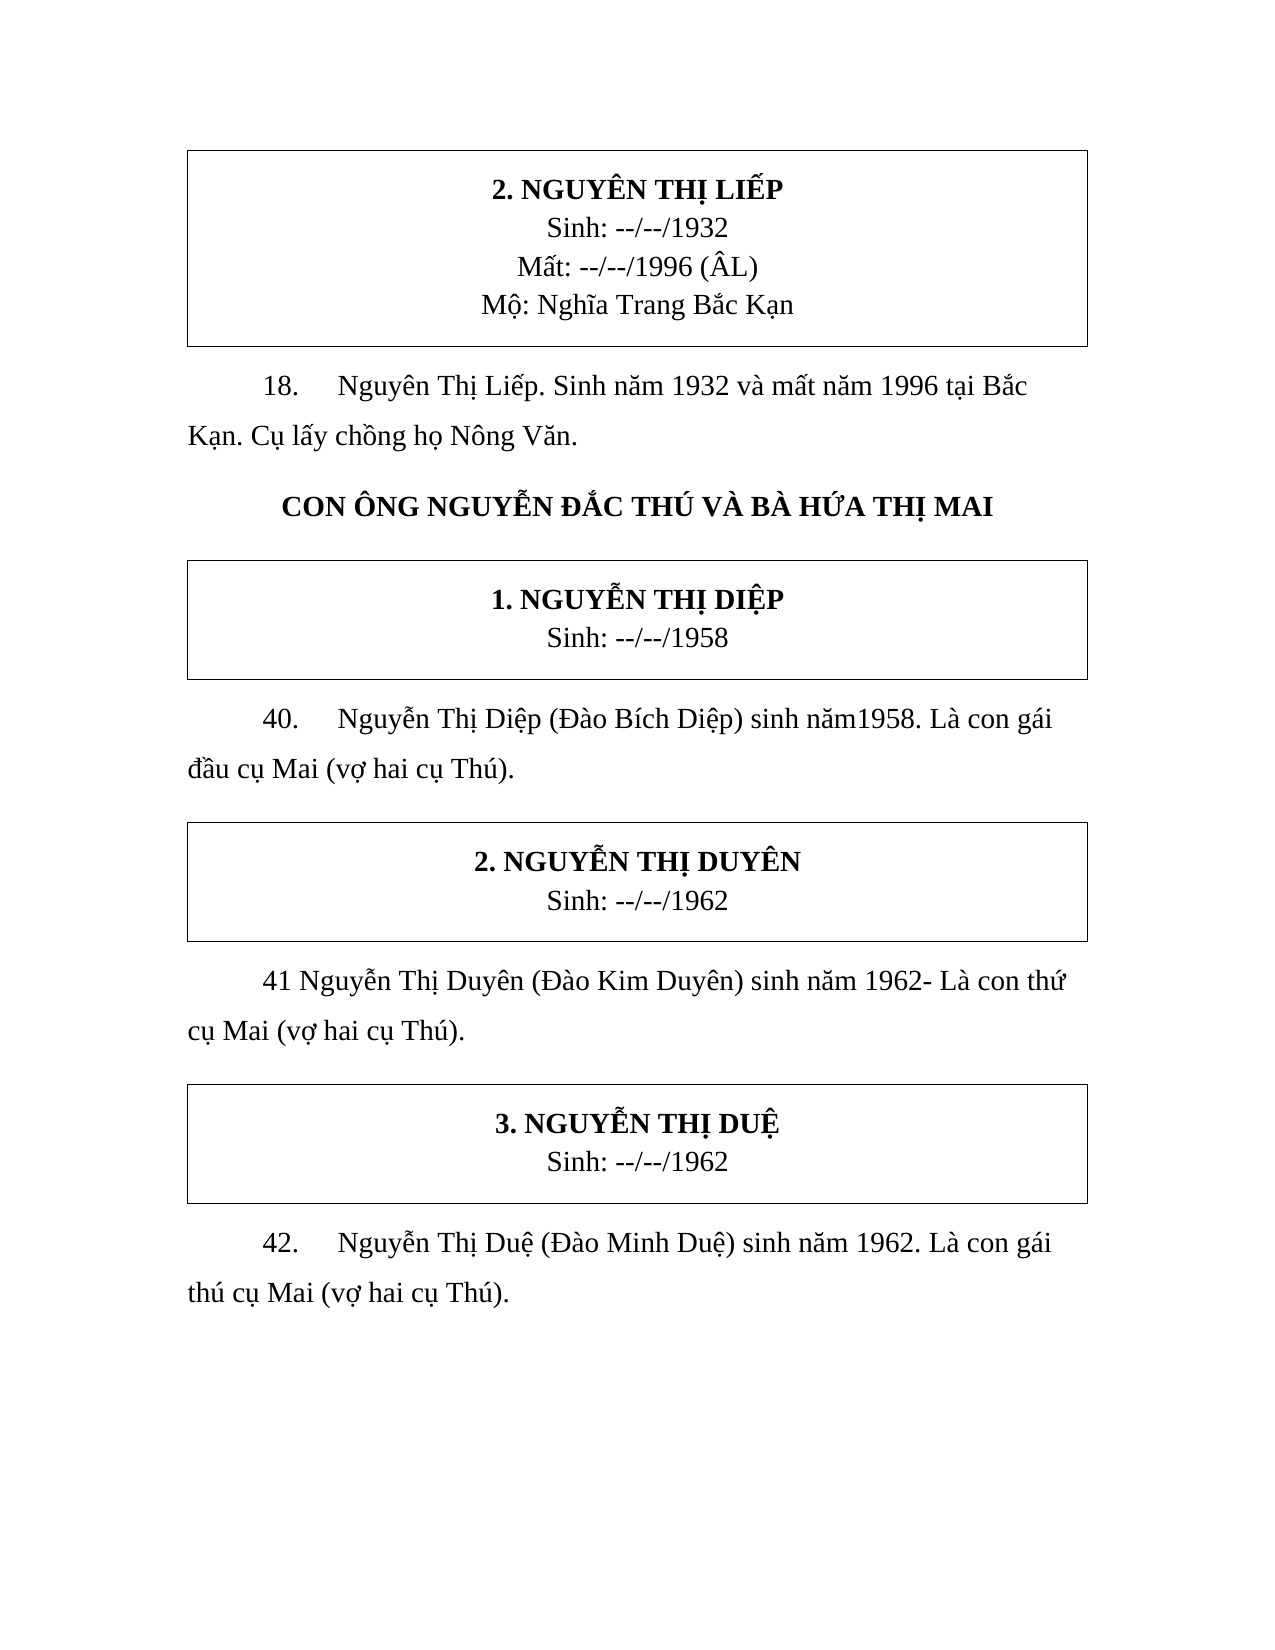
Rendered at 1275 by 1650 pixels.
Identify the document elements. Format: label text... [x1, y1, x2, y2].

text 18. Nguyên Thị Liếp. Sinh năm 1932 và mất năm 1996 tại Bắc Kạn. Cụ lấy chồng họ Nông Văn. [187, 368, 1087, 451]
table_header 2. NGUYỄN THỊ DUYÊN Sinh: --/--/1962 [188, 823, 1087, 941]
text CON ÔNG NGUYỄN ĐẮC THÚ VÀ BÀ HỨA THỊ MAI [187, 489, 1087, 523]
text 41 Nguyễn Thị Duyên (Đào Kim Duyên) sinh năm 1962- Là con thứ cụ Mai (vợ hai cụ Thú). [187, 963, 1087, 1047]
text 40. Nguyễn Thị Diệp (Đào Bích Diệp) sinh năm1958. Là con gái đầu cụ Mai (vợ hai cụ Thú). [187, 701, 1087, 784]
text 42. Nguyễn Thị Duệ (Đào Minh Duệ) sinh năm 1962. Là con gái thú cụ Mai (vợ hai cụ Thú). [187, 1225, 1087, 1308]
table_header 1. NGUYỄN THỊ DIỆP Sinh: --/--/1958 [188, 561, 1087, 679]
table_header 2. NGUYÊN THỊ LIẾP Sinh: --/--/1932 Mất: --/--/1996 (ÂL) Mộ: Nghĩa Trang Bắc Kạn [188, 151, 1087, 346]
table_header 3. NGUYỄN THỊ DUỆ Sinh: --/--/1962 [188, 1085, 1087, 1203]
